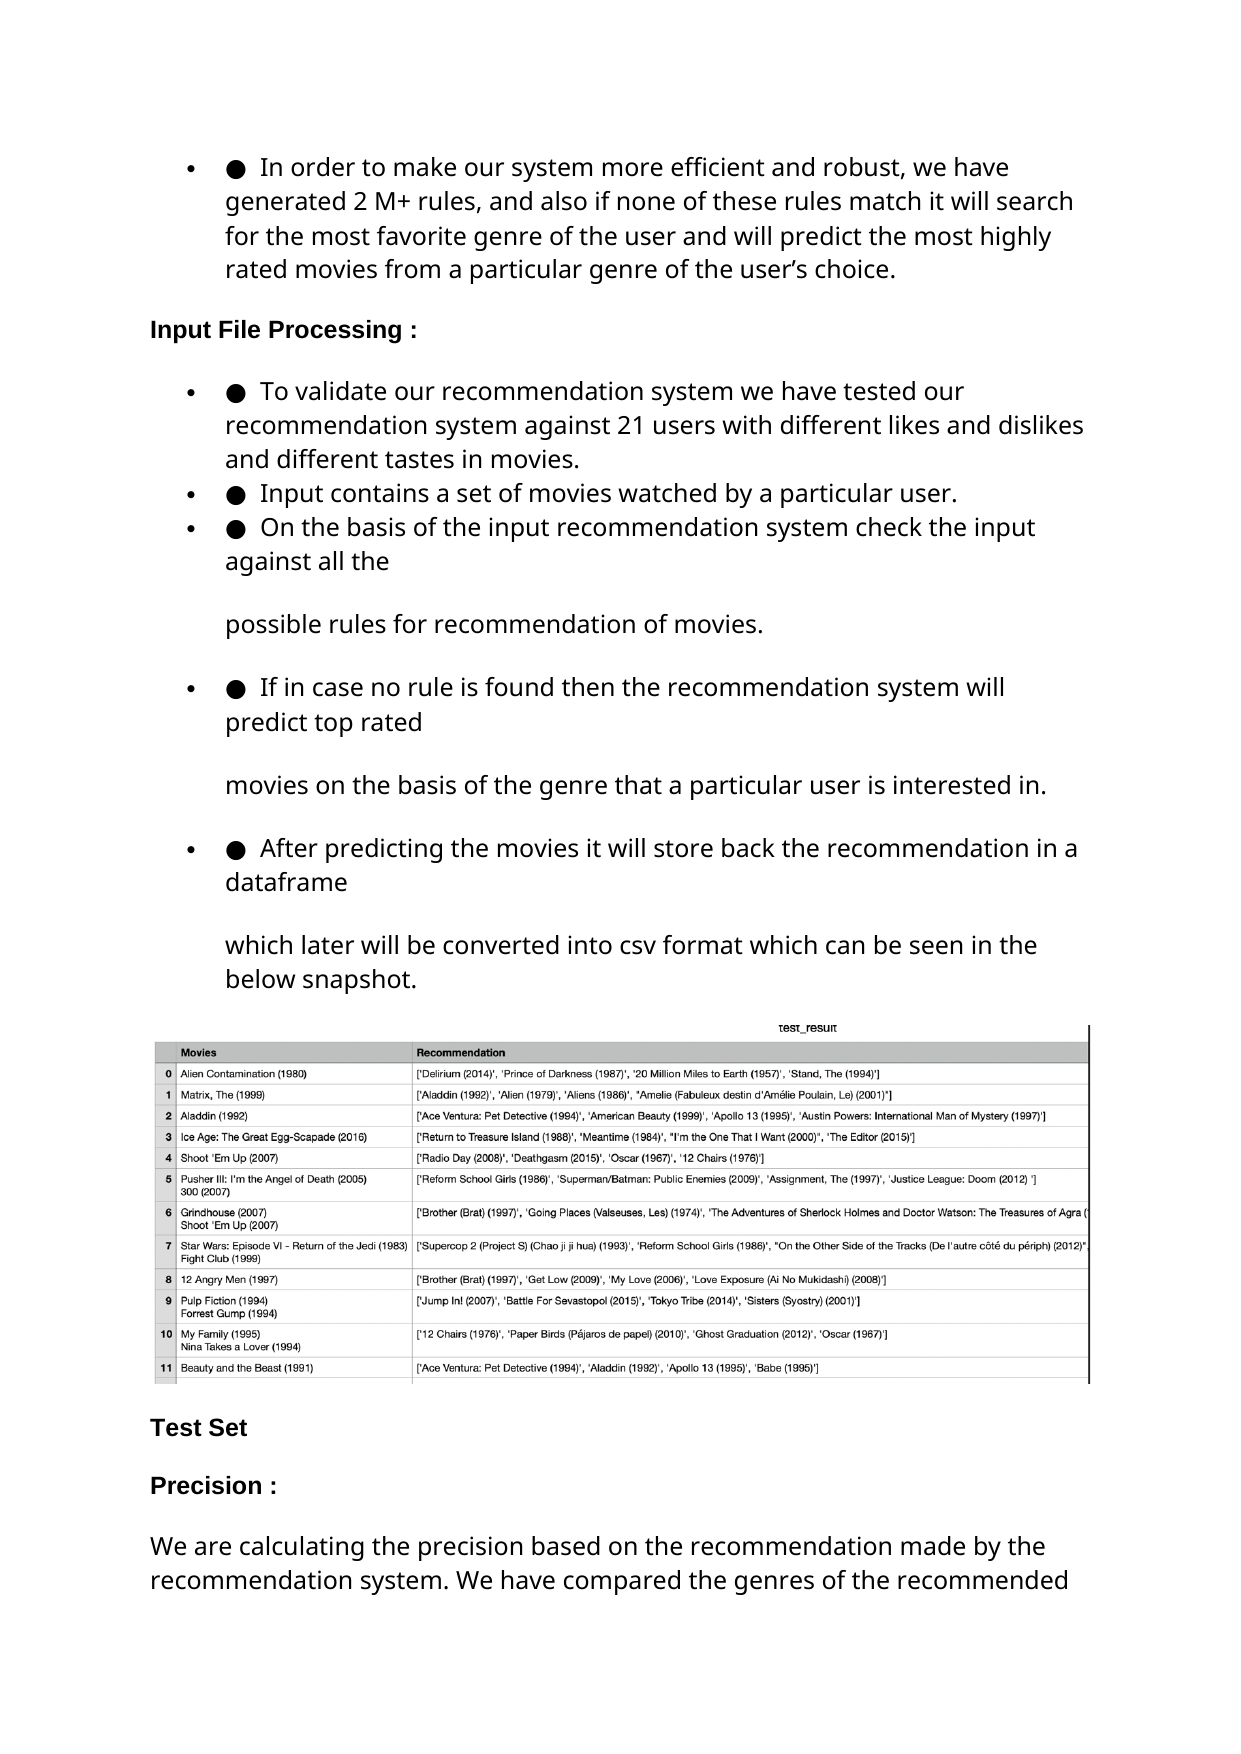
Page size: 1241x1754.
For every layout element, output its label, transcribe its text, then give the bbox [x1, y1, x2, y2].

text Precision : [150, 1471, 1090, 1500]
list ● To validate our recommendation system we have tested our recommendation system against 21 users with different likes and dislikes and different tastes in movies. [187, 373, 1090, 476]
list ● Input contains a set of movies watched by a particular user. [187, 476, 1090, 509]
text Input File Processing : [150, 315, 1090, 344]
list ● If in case no rule is found then the recommendation system will predict top rated [187, 670, 1090, 738]
list ● In order to make our system more efficient and robust, we have generated 2 M+ rules, and also if none of these rules match it will search for the most favorite genre of the user and will predict the most highly rated movies from a particular genre of the user’s choice. [187, 150, 1090, 286]
list ● After predicting the movies it will store back the recommendation in a dataframe [187, 831, 1090, 899]
text which later will be converted into csv format which can be seen in the below snapshot. [225, 928, 1090, 996]
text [150, 1529, 1090, 1597]
picture [150, 1025, 1091, 1384]
text possible rules for recommendation of movies. [225, 607, 1090, 641]
list ● On the basis of the input recommendation system check the input against all the [187, 509, 1090, 578]
text movies on the basis of the genre that a particular user is interested in. [225, 767, 1090, 801]
text Test Set [150, 1413, 1090, 1442]
